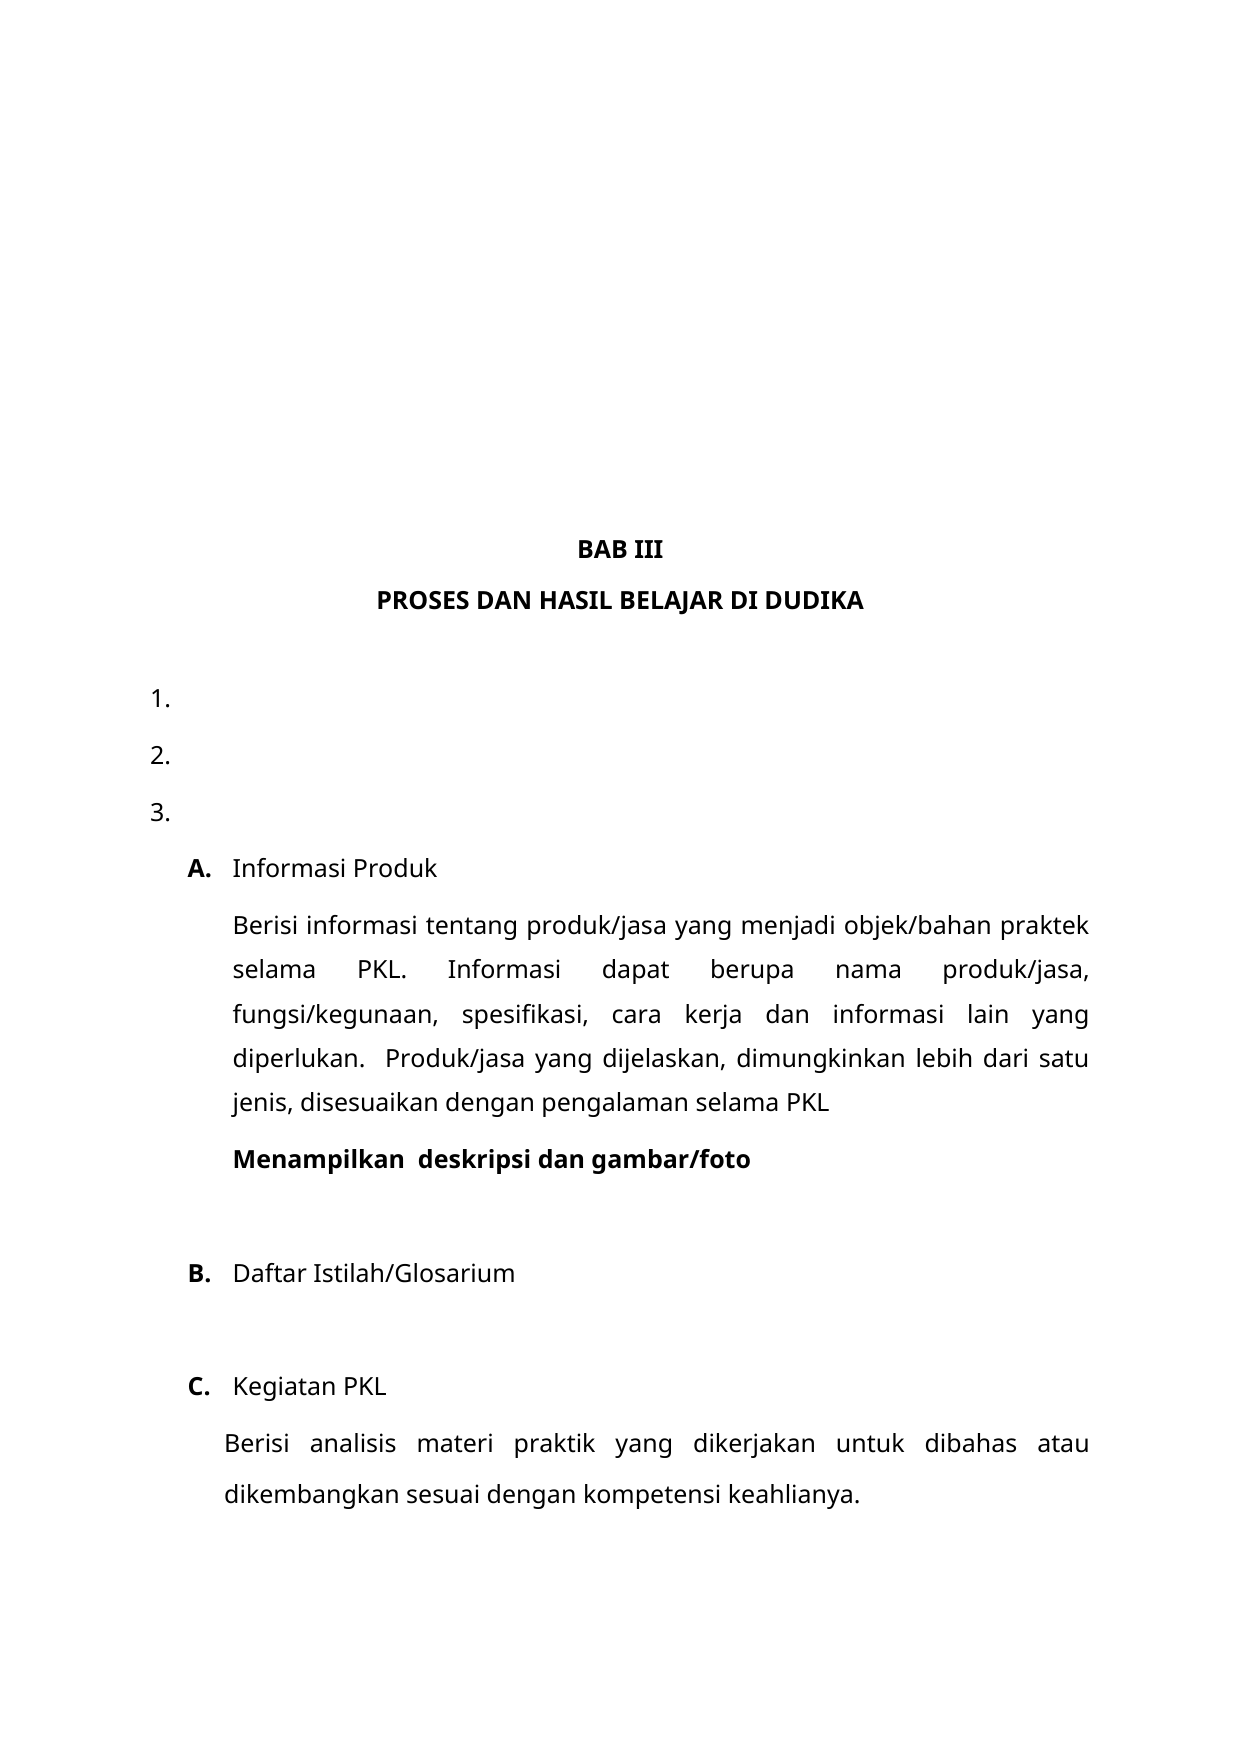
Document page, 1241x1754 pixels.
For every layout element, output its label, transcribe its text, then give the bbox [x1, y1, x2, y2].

list Informasi Produk [187, 851, 1090, 885]
text BAB III [150, 531, 1090, 565]
list Berisi analisis materi praktik yang dikerjakan untuk dibahas atau dikembangkan sesuai dengan kompetensi keahlianya. [224, 1426, 1090, 1511]
list Kegiatan PKL [187, 1369, 1090, 1403]
list Daftar Istilah/Glosarium [187, 1255, 1090, 1289]
text PROSES DAN HASIL BELAJAR DI DUDIKA [150, 582, 1090, 616]
text Berisi informasi tentang produk/jasa yang menjadi objek/bahan praktek selama PKL. Informasi dapat berupa nama produk/jasa, fungsi/kegunaan, spesifikasi, cara kerja dan informasi lain yang diperlukan. Produk/jasa yang dijelaskan, dimungkinkan lebih dari satu jenis, disesuaikan dengan pengalaman selama PKL [232, 908, 1090, 1119]
text Menampilkan deskripsi dan gambar/foto [232, 1142, 1090, 1176]
